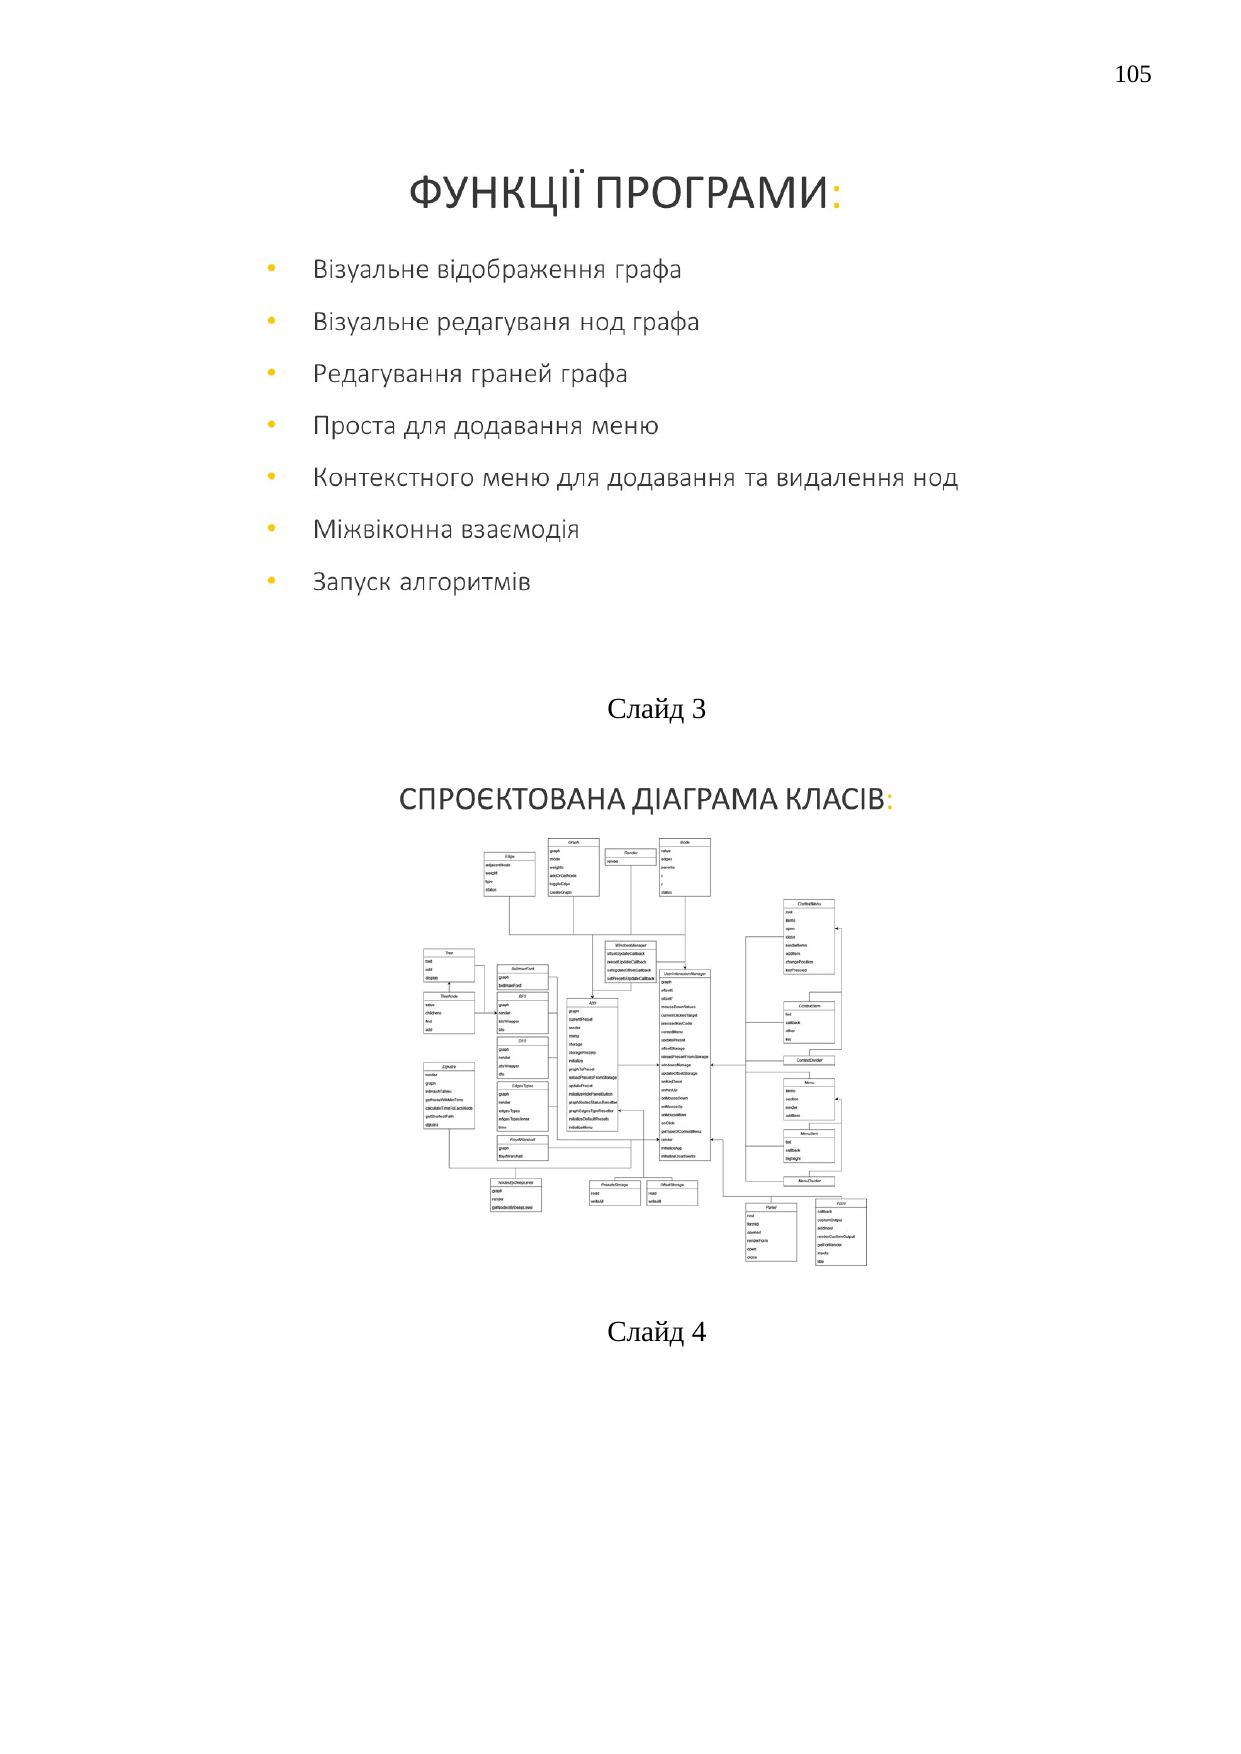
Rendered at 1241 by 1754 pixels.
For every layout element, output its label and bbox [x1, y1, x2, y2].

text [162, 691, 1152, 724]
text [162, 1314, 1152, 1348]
picture [162, 118, 1151, 675]
picture [162, 741, 1151, 1298]
